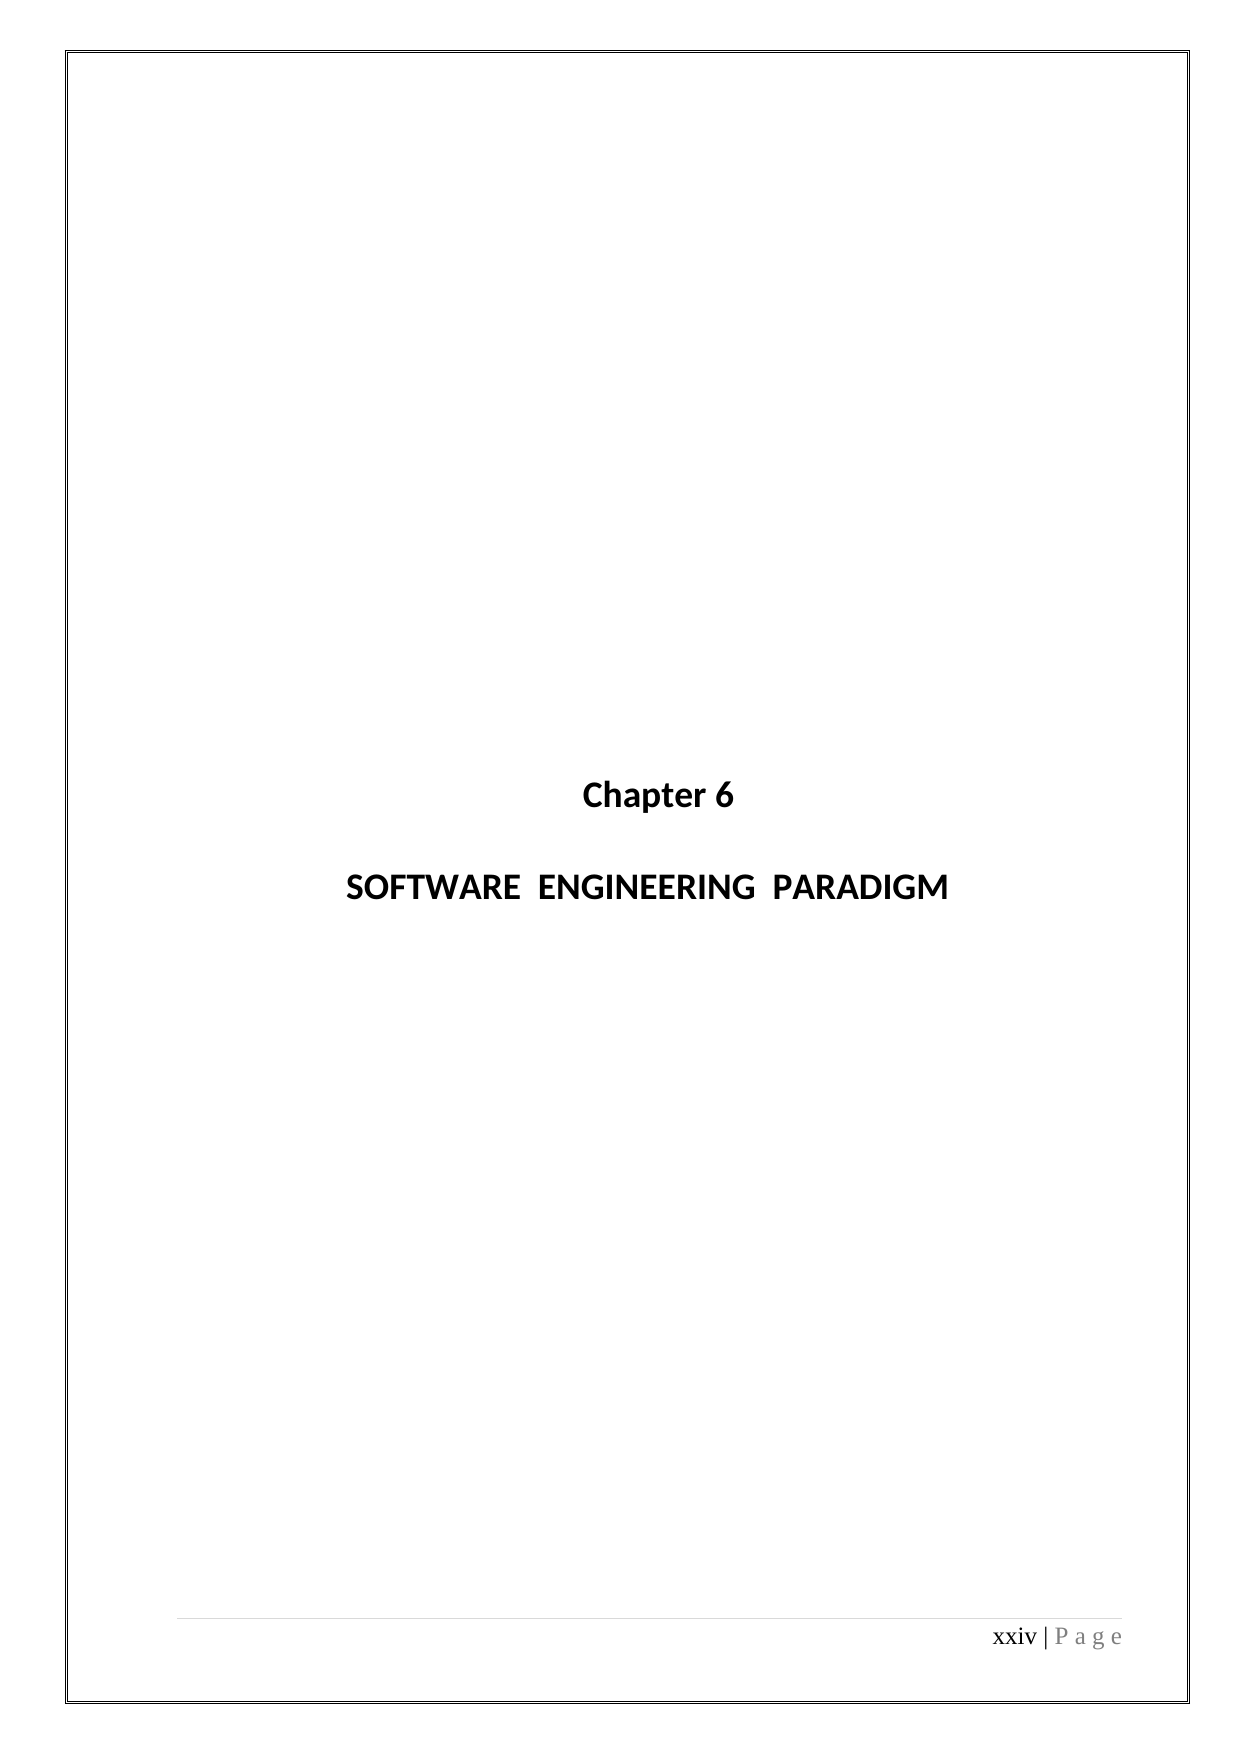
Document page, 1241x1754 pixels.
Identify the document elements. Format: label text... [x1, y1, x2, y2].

list Chapter 6 [177, 771, 1122, 817]
list SOFTWARE ENGINEERING PARADIGM [177, 863, 1122, 909]
